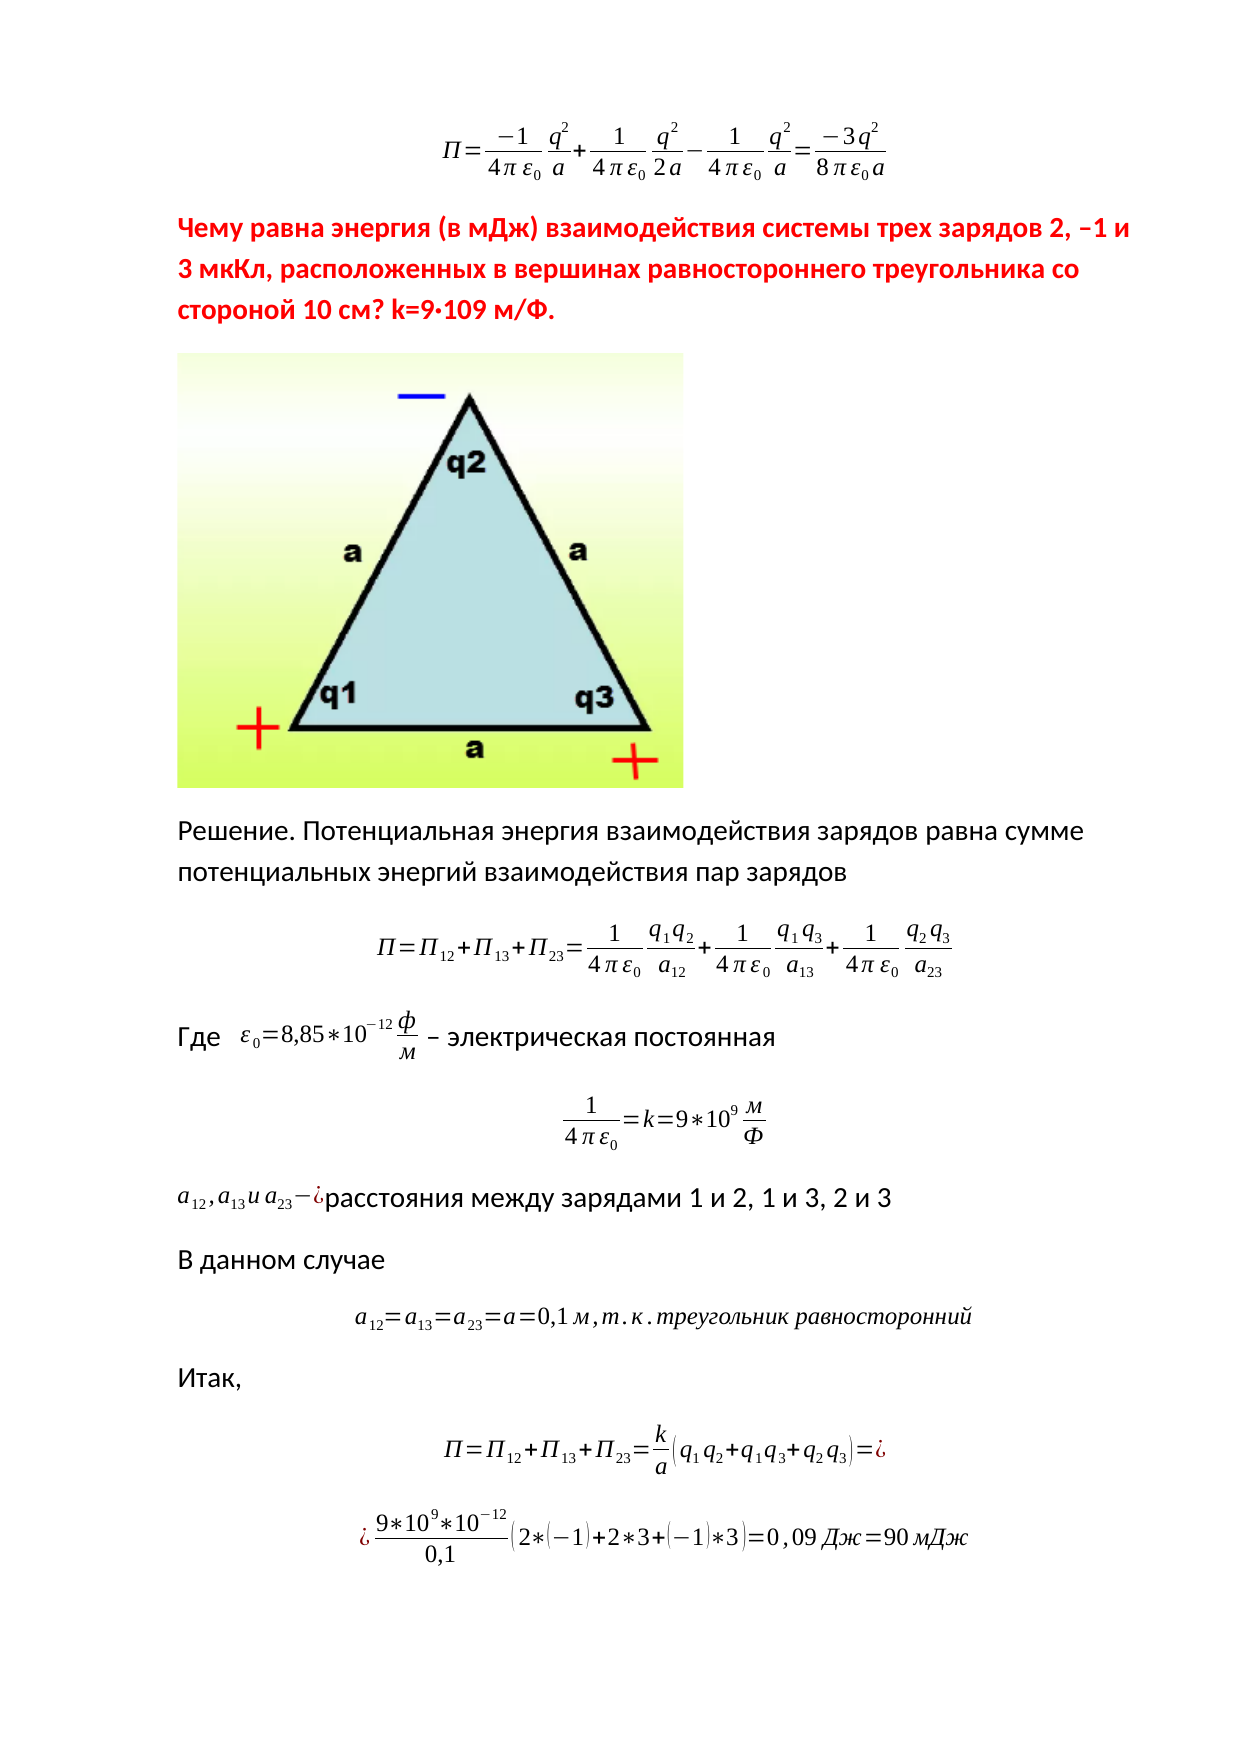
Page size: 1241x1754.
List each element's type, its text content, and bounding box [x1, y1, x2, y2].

text В данном случае [177, 1241, 1152, 1277]
picture [177, 353, 684, 788]
text Чему равна энергия (в мДж) взаимодействия системы трех зарядов 2, –1 и 3 мкКл, расположенных в вершинах равностороннего треугольника со стороной 10 см? k=9·109 м/Ф. [177, 209, 1152, 327]
text Итак, [177, 1359, 1152, 1395]
text расстояния между зарядами 1 и 2, 1 и 3, 2 и 3 [177, 1179, 1152, 1215]
text Где – электрическая постоянная [177, 1006, 1152, 1065]
text Решение. Потенциальная энергия взаимодействия зарядов равна сумме потенциальных энергий взаимодействия пар зарядов [177, 812, 1152, 889]
